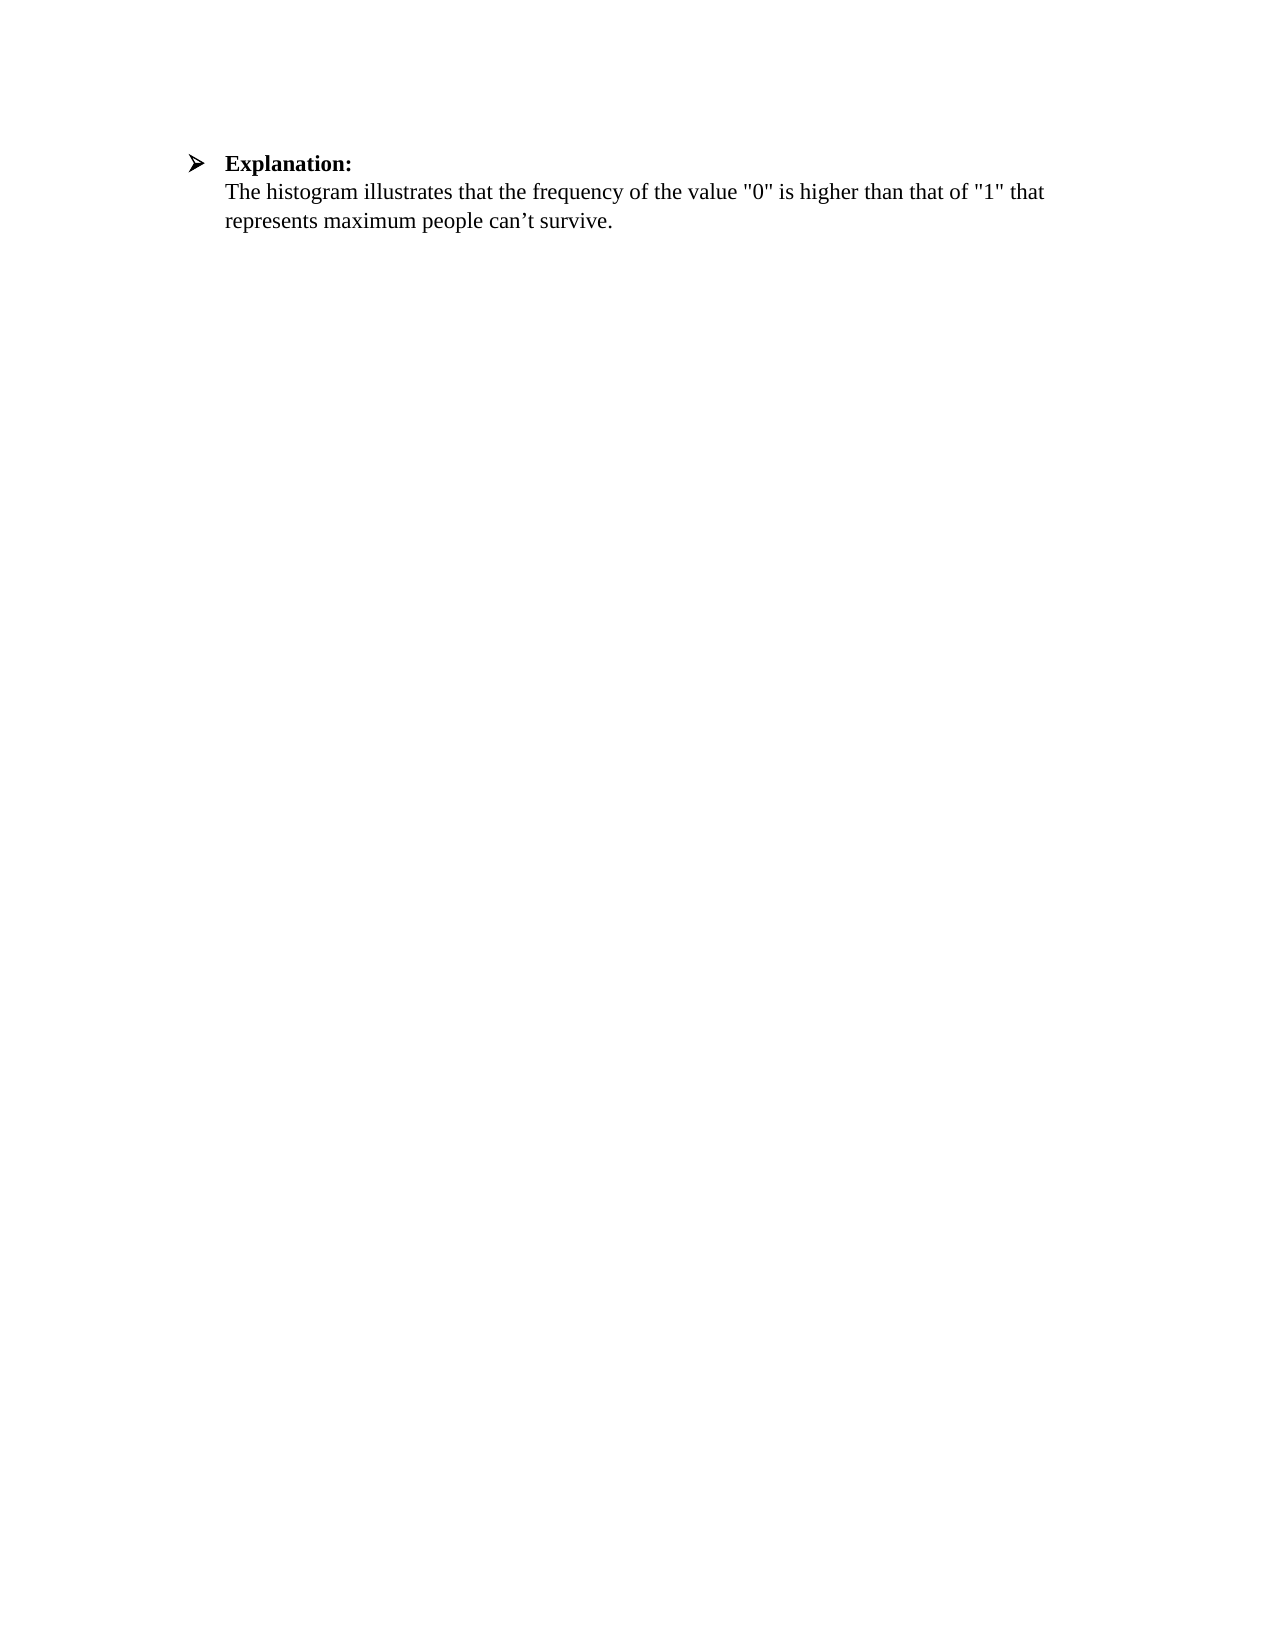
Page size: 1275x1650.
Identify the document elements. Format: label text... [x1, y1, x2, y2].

list Explanation: [187, 150, 1125, 176]
list The histogram illustrates that the frequency of the value "0" is higher than that of "1" that represents maximum people can’t survive. [225, 178, 1125, 233]
